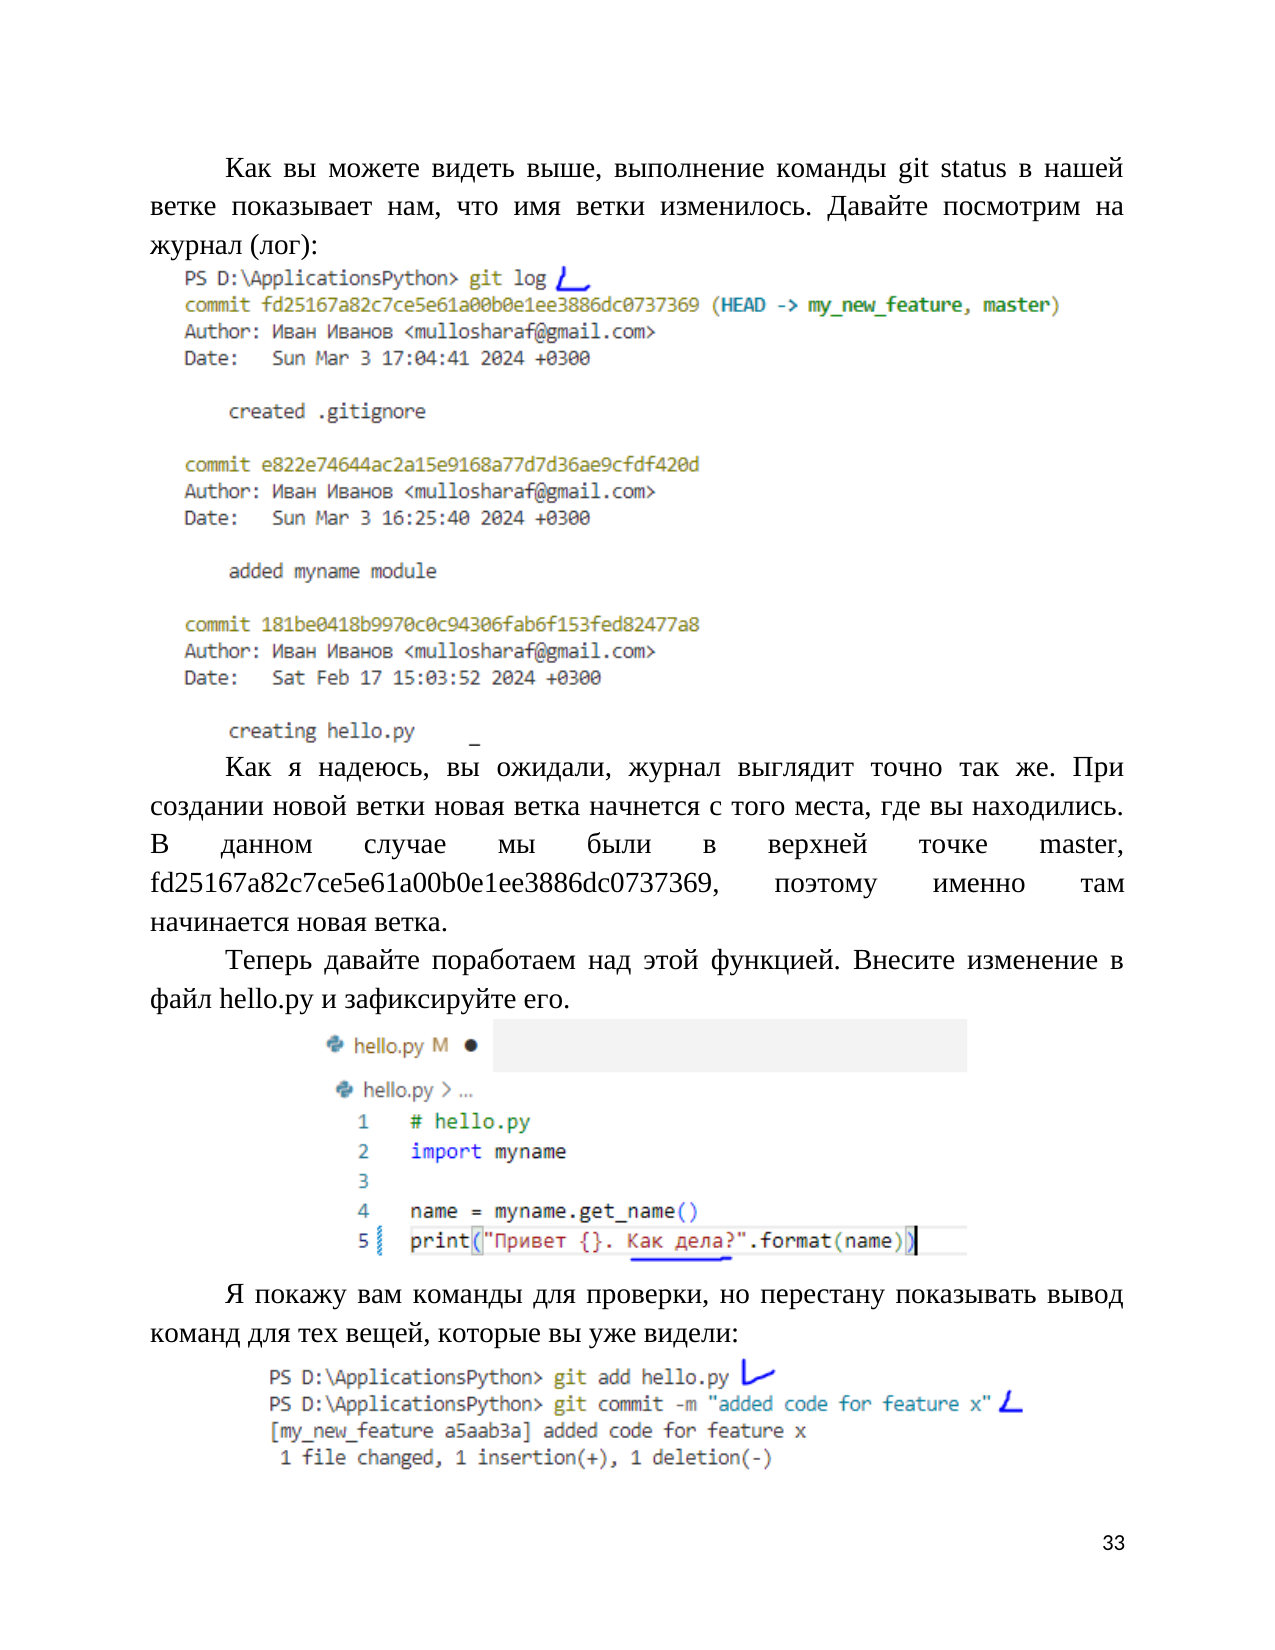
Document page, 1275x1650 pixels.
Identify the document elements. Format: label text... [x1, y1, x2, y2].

picture [180, 265, 1095, 746]
text Как вы можете видеть выше, выполнение команды git status в нашей ветке показывает нам, что имя ветки изменилось. Давайте посмотрим на журнал (лог): [150, 150, 1125, 261]
text Теперь давайте поработаем над этой функцией. Внесите изменение в файл hello.py и зафиксируйте его. [150, 942, 1125, 1014]
picture [252, 1353, 1023, 1471]
text Как я надеюсь, вы ожидали, журнал выглядит точно так же. При создании новой ветки новая ветка начнется с того места, где вы находились. В данном случае мы были в верхней точке master, fd25167a82c7ce5e61a00b0e1ee3886dc0737369, поэтому именно там начинается новая ветка. [150, 749, 1125, 937]
text Я покажу вам команды для проверки, но перестану показывать вывод команд для тех вещей, которые вы уже видели: [150, 1277, 1125, 1349]
picture [307, 1019, 968, 1273]
